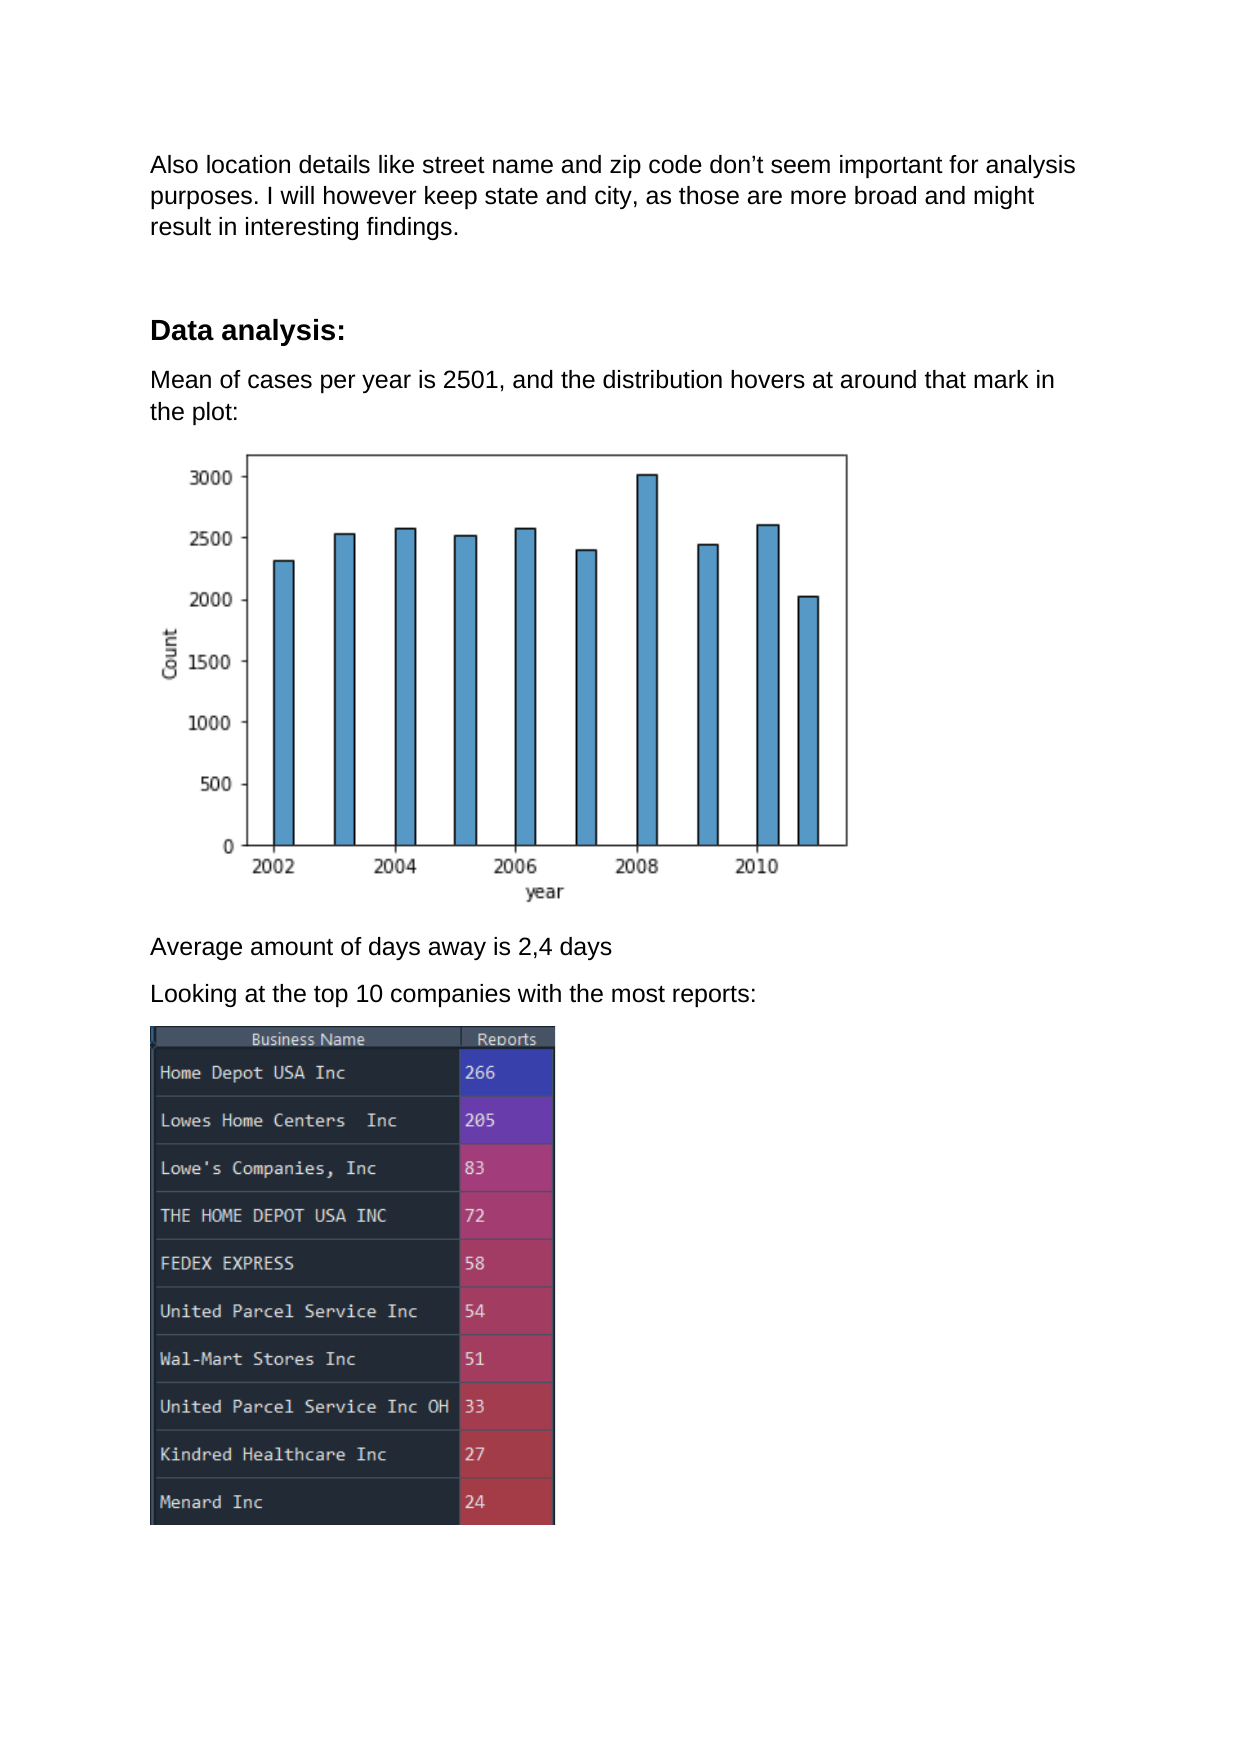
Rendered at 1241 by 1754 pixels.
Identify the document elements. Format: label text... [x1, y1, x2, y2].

picture [150, 1026, 555, 1525]
text Data analysis: [150, 313, 1090, 346]
text Looking at the top 10 companies with the most reports: [150, 979, 1090, 1008]
text Also location details like street name and zip code don’t seem important for analysis purposes. I will however keep state and city, as those are more broad and might result in interesting findings. [150, 150, 1090, 241]
text Mean of cases per year is 2501, and the distribution hovers at around that mark in the plot: [150, 365, 1090, 425]
text Average amount of days away is 2,4 days [150, 931, 1090, 960]
picture [150, 444, 857, 913]
